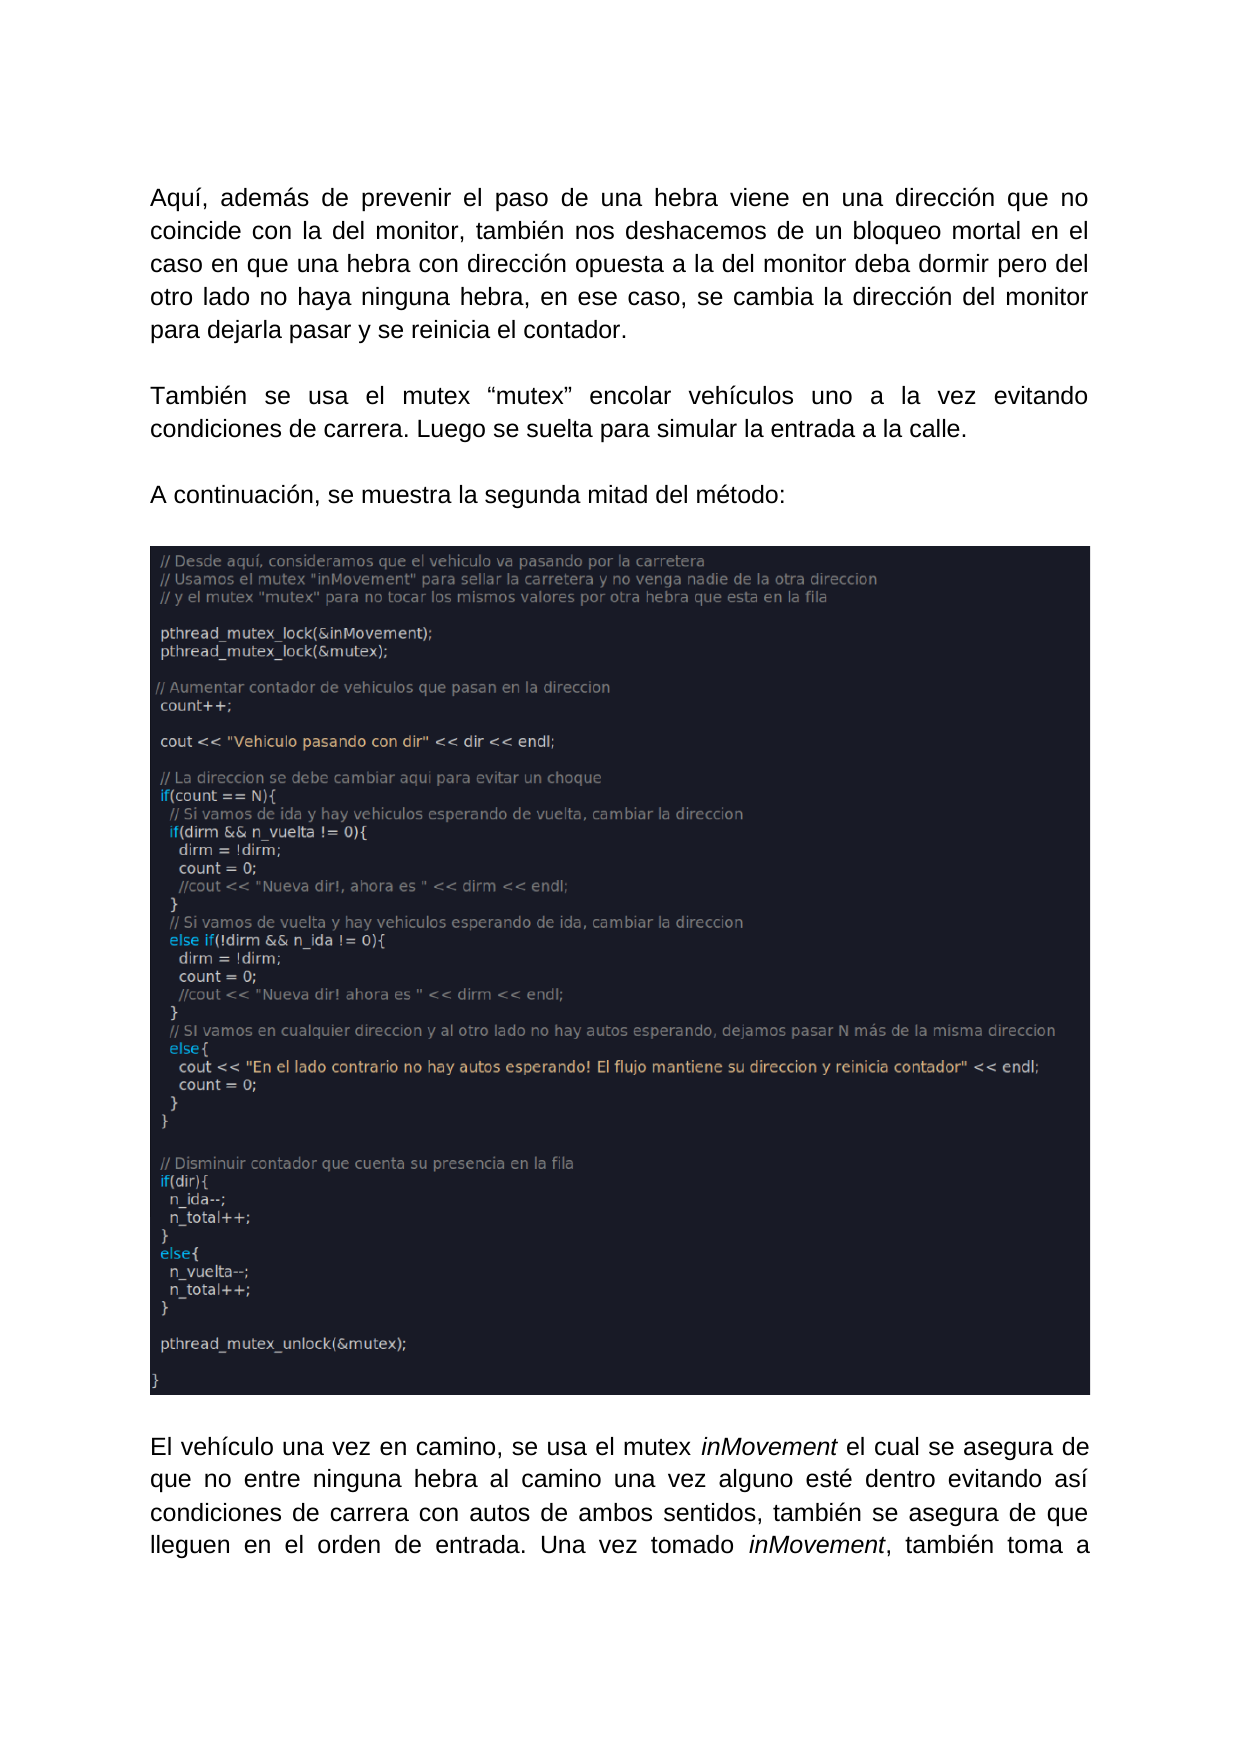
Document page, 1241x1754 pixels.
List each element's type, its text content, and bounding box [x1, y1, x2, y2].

text A continuación, se muestra la segunda mitad del método: [150, 480, 1090, 509]
text Aquí, además de prevenir el paso de una hebra viene en una dirección que no coincide con la del monitor, también nos deshacemos de un bloqueo mortal en el caso en que una hebra con dirección opuesta a la del monitor deba dormir pero del otro lado no haya ninguna hebra, en ese caso, se cambia la dirección del monitor para dejarla pasar y se reinicia el contador. [150, 183, 1090, 344]
text También se usa el mutex “mutex” encolar vehículos uno a la vez evitando condiciones de carrera. Luego se suelta para simular la entrada a la calle. [150, 381, 1090, 443]
picture [150, 546, 1091, 1395]
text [150, 1431, 1090, 1559]
